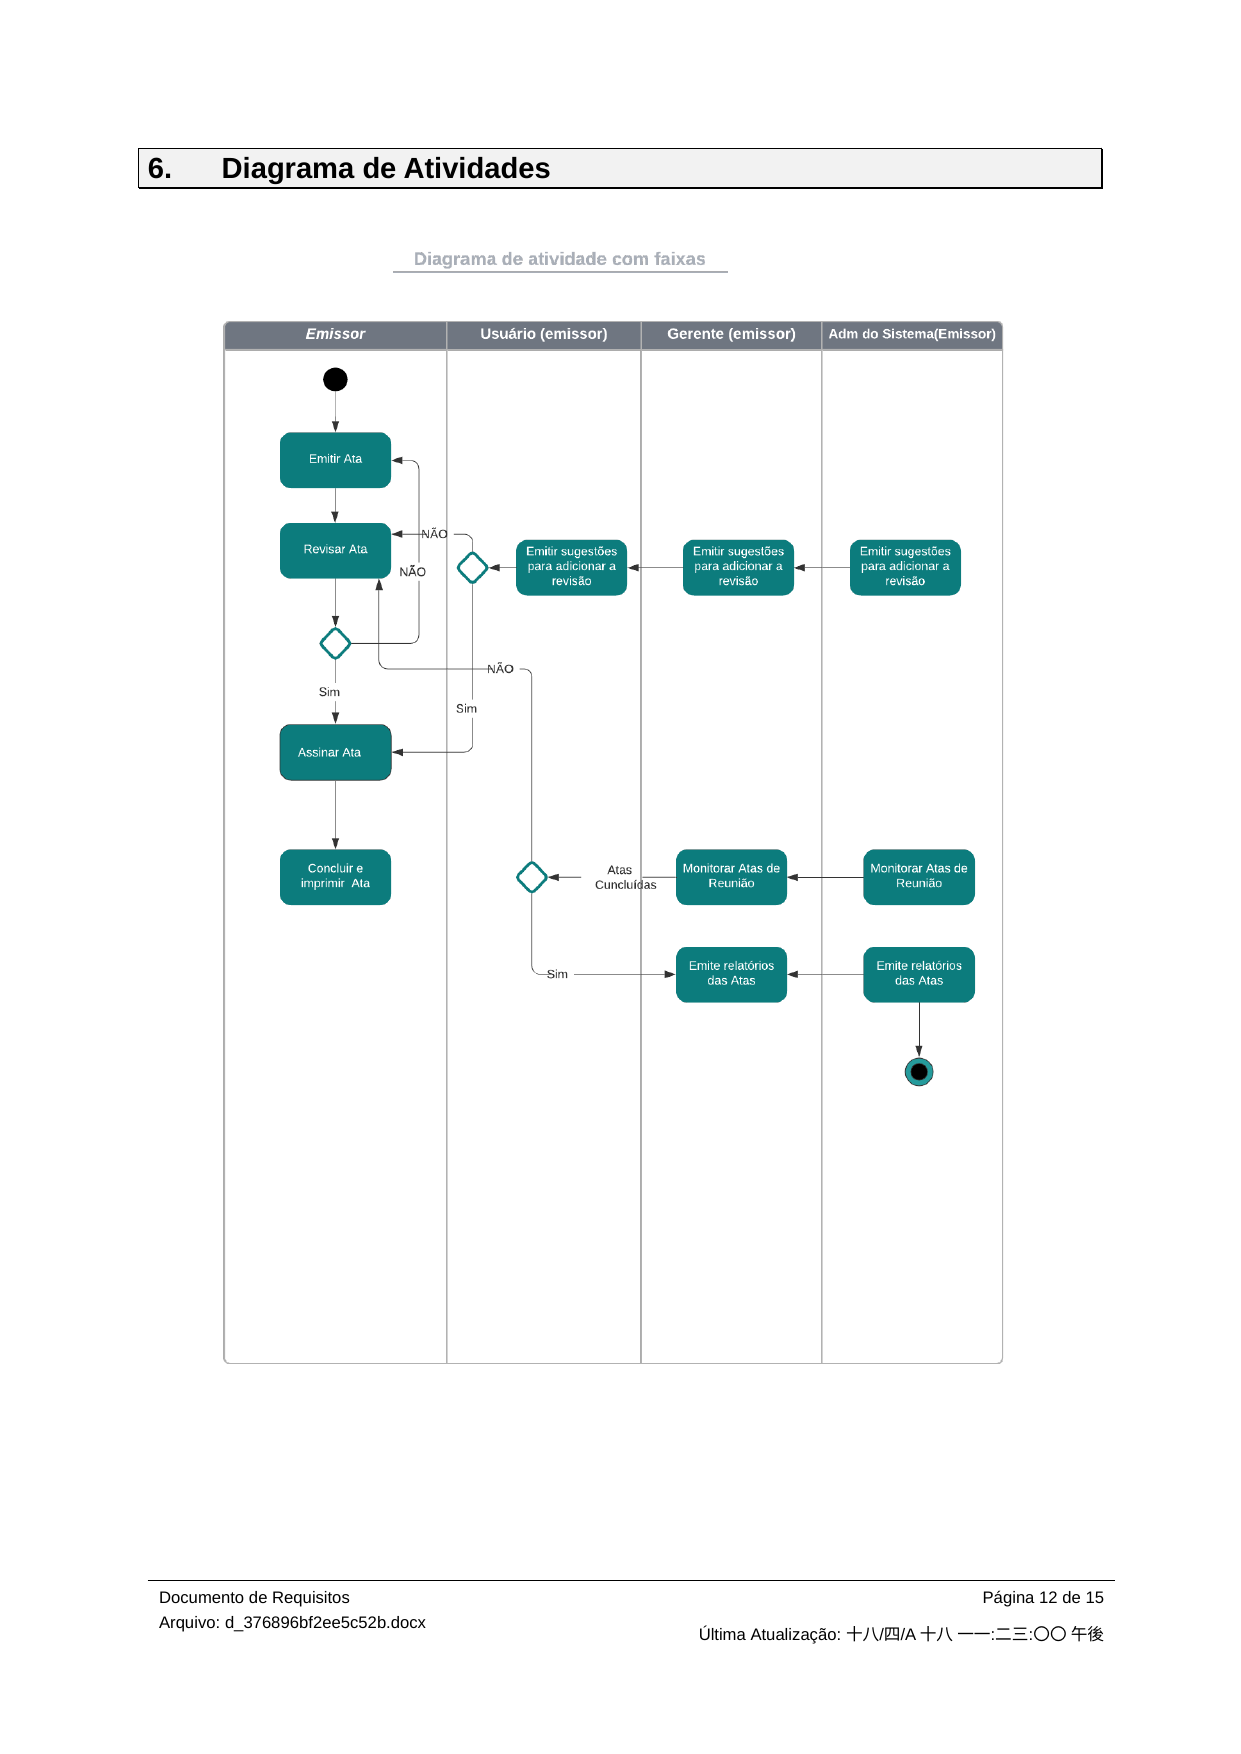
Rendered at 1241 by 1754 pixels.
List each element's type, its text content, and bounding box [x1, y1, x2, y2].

subtitle Diagrama de Atividades [139, 149, 1101, 187]
picture [199, 229, 1030, 1364]
